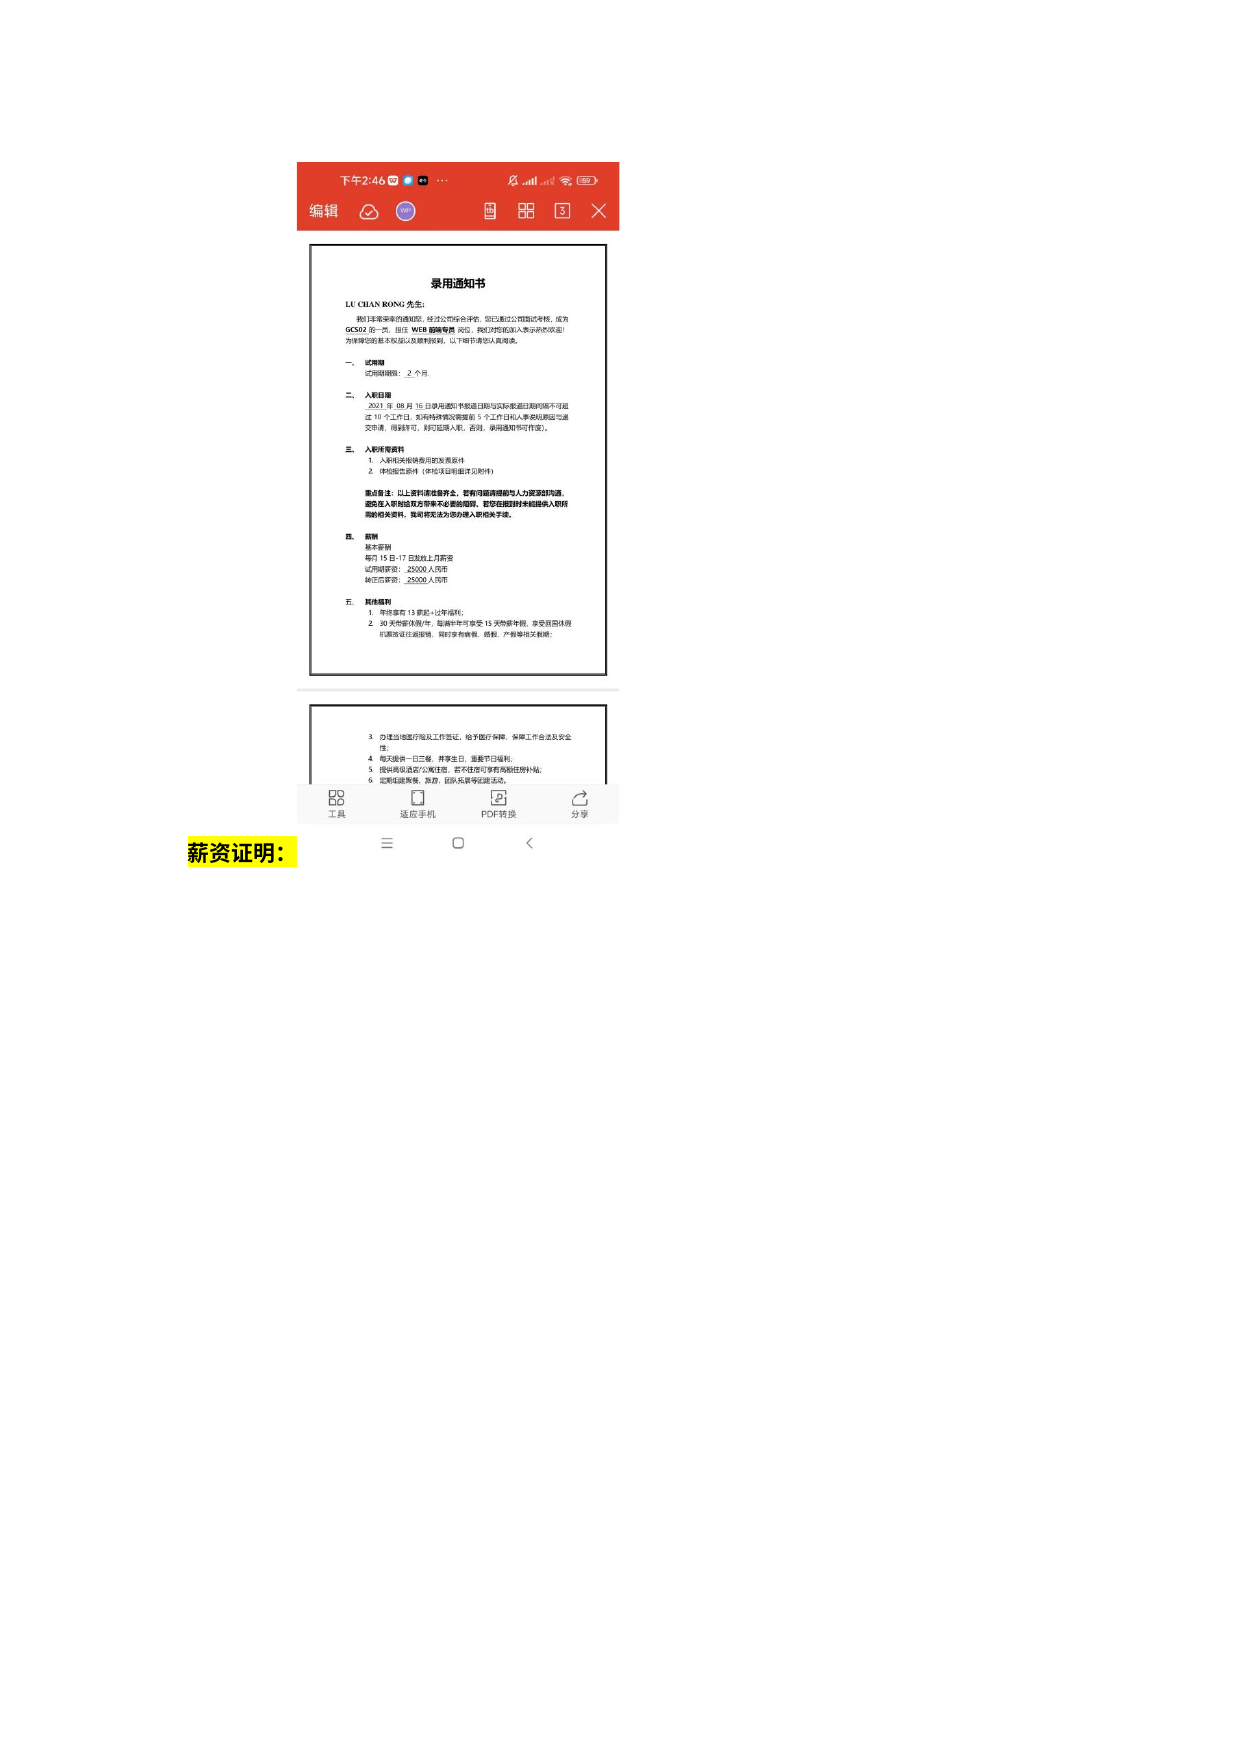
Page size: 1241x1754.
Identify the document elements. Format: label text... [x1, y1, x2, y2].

picture [296, 162, 620, 862]
